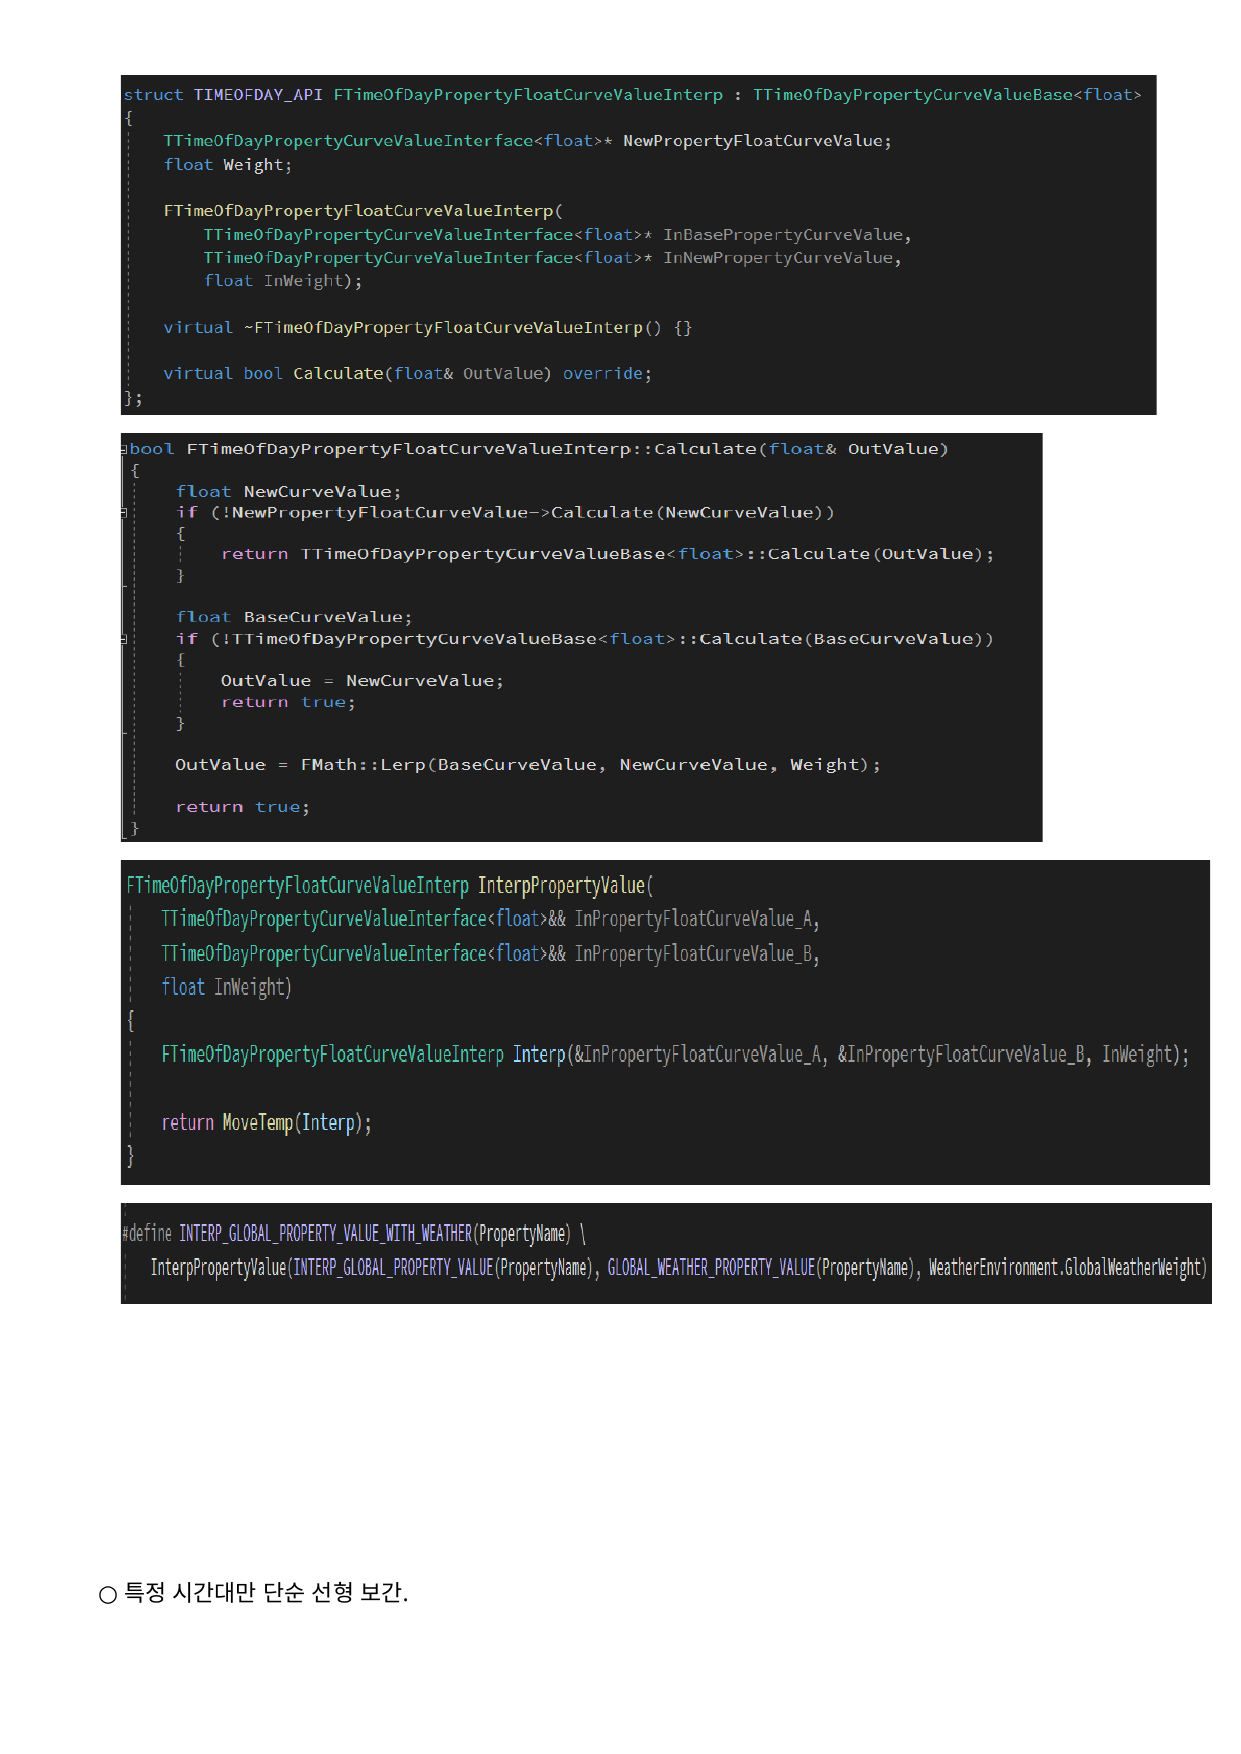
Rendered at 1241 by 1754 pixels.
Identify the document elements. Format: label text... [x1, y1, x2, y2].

picture [120, 1203, 1212, 1304]
picture [120, 860, 1211, 1185]
picture [120, 75, 1157, 415]
picture [120, 433, 1043, 842]
text ○ 특정 시간대만 단순 선형 보간. [75, 1575, 1165, 1608]
